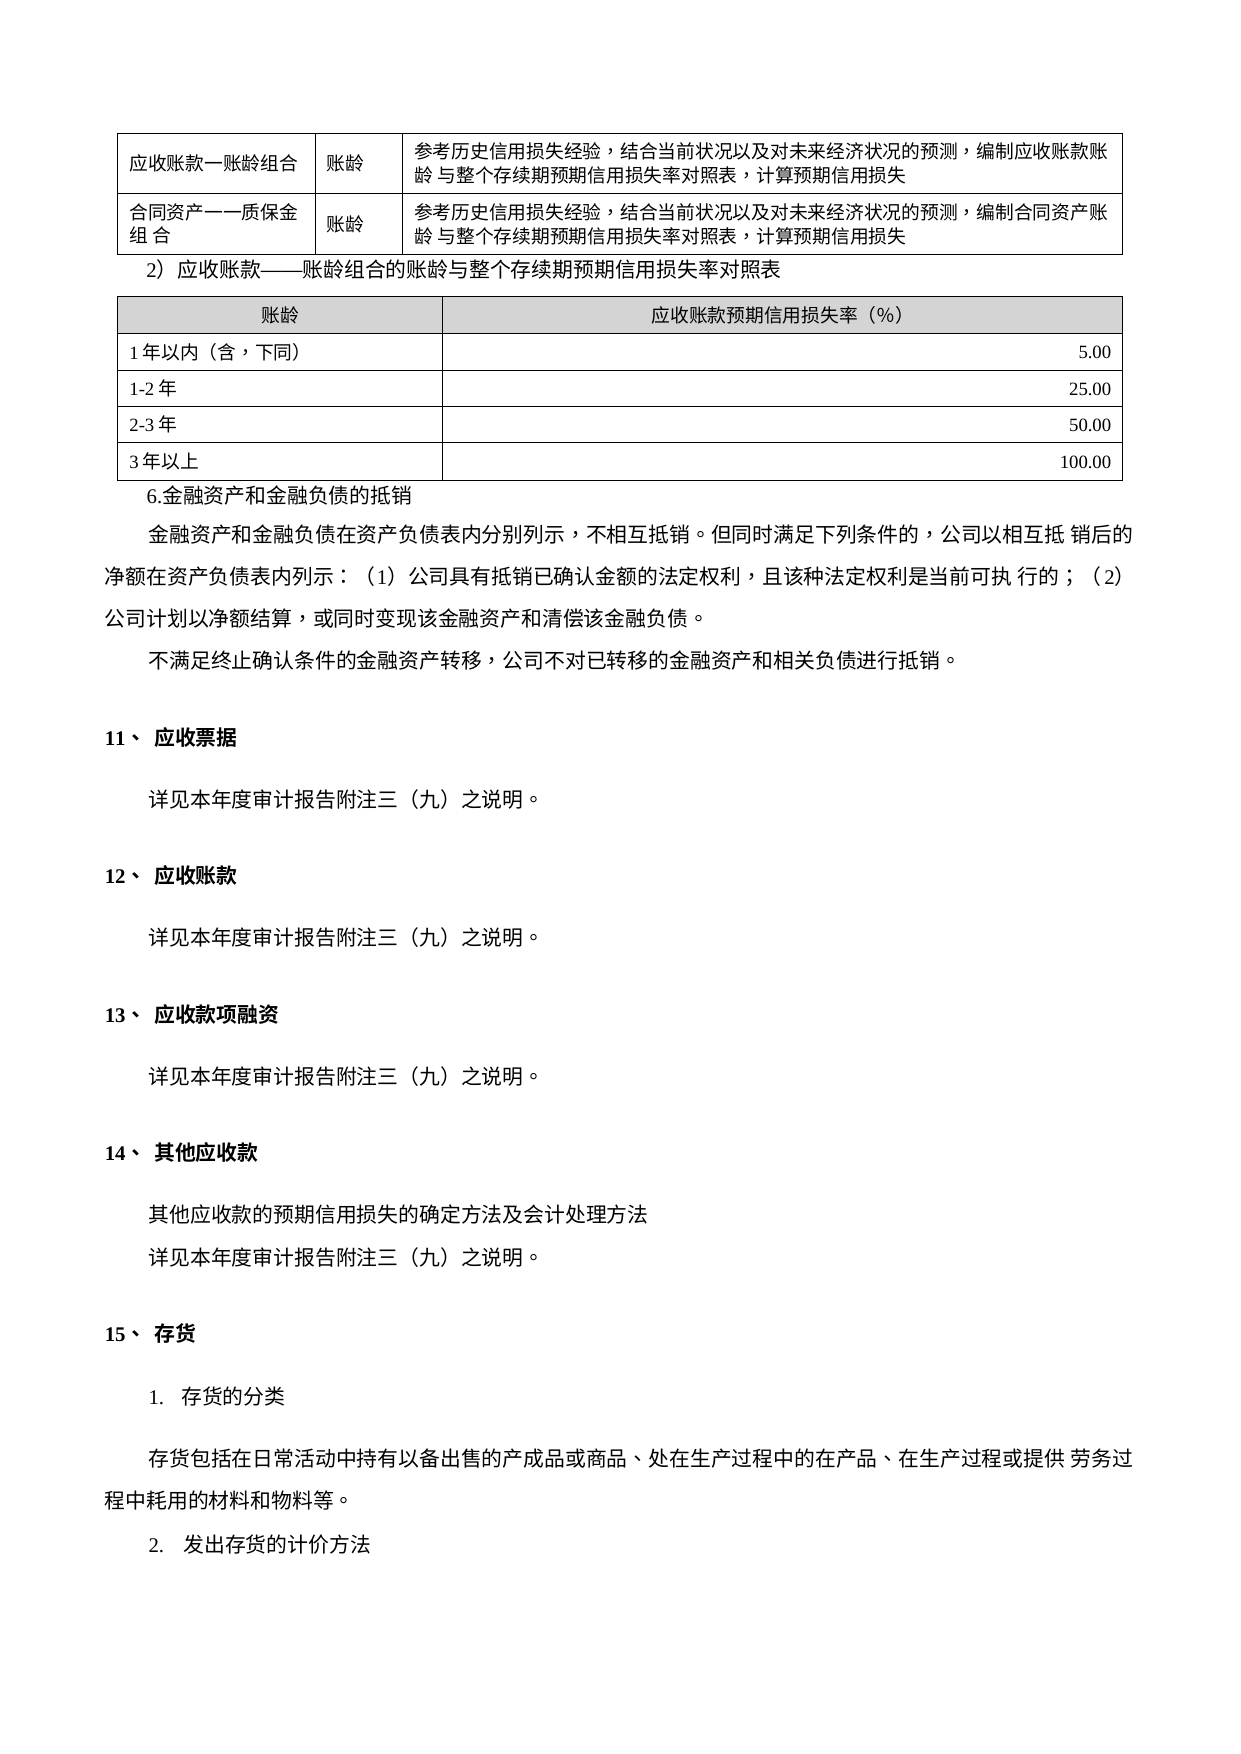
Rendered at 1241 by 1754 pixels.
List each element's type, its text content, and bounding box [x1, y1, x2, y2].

text 详见本年度审计报告附注三（九）之说明。 [104, 1231, 1136, 1274]
text 详见本年度审计报告附注三（九）之说明。 [104, 1050, 1136, 1093]
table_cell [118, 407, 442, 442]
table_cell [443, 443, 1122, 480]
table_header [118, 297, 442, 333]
subtitle 12、 应收账款 [104, 861, 1136, 890]
subtitle 13、 应收款项融资 [104, 1000, 1136, 1028]
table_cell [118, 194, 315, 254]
text 金融资产和金融负债在资产负债表内分别列示，不相互抵销。但同时满足下列条件的，公司以相互抵 销后的净额在资产负债表内列示：（1）公司具有抵销已确认金额的法定权利，且该种法定权利是当前可执 行的；（2）公司计划以净额结算，或同时变现该金融资产和清偿该金融负债。 [104, 509, 1136, 635]
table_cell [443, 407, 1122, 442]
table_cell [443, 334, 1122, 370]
text 不满足终止确认条件的金融资产转移，公司不对已转移的金融资产和相关负债进行抵销。 [104, 635, 1136, 677]
subtitle 11、 应收票据 [104, 723, 1136, 751]
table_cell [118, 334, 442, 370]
subtitle 14、 其他应收款 [104, 1138, 1136, 1167]
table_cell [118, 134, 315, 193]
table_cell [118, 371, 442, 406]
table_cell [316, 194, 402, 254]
subtitle 15、 存货 [104, 1319, 1136, 1348]
list 发出存货的计价方法 [104, 1530, 1136, 1558]
text 详见本年度审计报告附注三（九）之说明。 [104, 912, 1136, 954]
text 2）应收账款——账龄组合的账龄与整个存续期预期信用损失率对照表 [146, 255, 1136, 284]
text 6.金融资产和金融负债的抵销 [146, 481, 1136, 509]
list 存货的分类 [104, 1382, 1136, 1411]
text 其他应收款的预期信用损失的确定方法及会计处理方法 [104, 1189, 1136, 1231]
text 详见本年度审计报告附注三（九）之说明。 [104, 773, 1136, 816]
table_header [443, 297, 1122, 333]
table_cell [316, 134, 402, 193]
text 存货包括在日常活动中持有以备出售的产成品或商品、处在生产过程中的在产品、在生产过程或提供 劳务过程中耗用的材料和物料等。 [104, 1433, 1136, 1517]
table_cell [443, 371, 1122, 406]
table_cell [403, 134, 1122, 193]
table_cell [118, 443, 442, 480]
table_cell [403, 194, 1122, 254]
